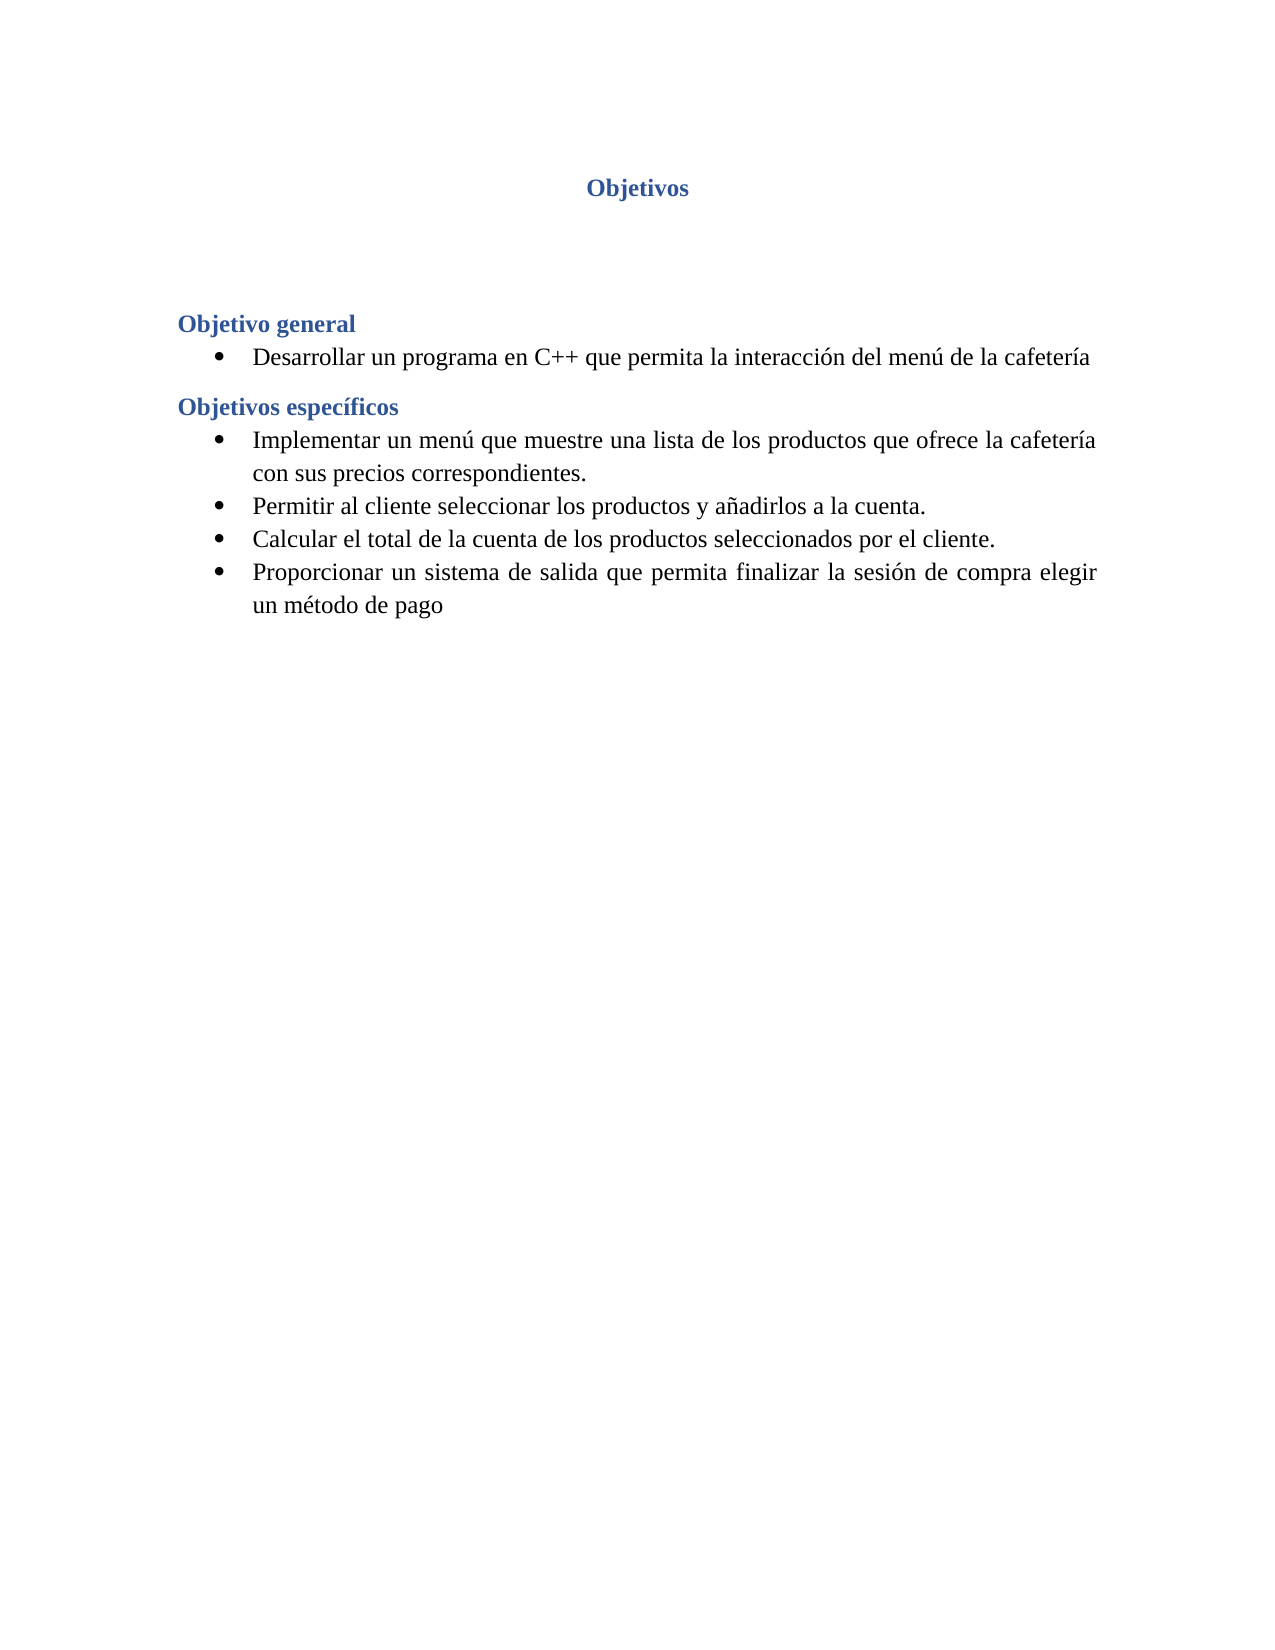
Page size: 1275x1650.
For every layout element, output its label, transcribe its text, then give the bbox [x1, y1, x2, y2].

list Permitir al cliente seleccionar los productos y añadirlos a la cuenta. [215, 491, 1098, 519]
subtitle Objetivos específicos [177, 392, 1098, 420]
list Implementar un menú que muestre una lista de los productos que ofrece la cafetería con sus precios correspondientes. [215, 425, 1098, 486]
list Calcular el total de la cuenta de los productos seleccionados por el cliente. [215, 524, 1098, 552]
list Proporcionar un sistema de salida que permita finalizar la sesión de compra elegir un método de pago [215, 557, 1098, 618]
list Desarrollar un programa en C++ que permita la interacción del menú de la cafetería [215, 342, 1098, 371]
subtitle Objetivos [177, 173, 1098, 201]
subtitle Objetivo general [177, 309, 1098, 338]
